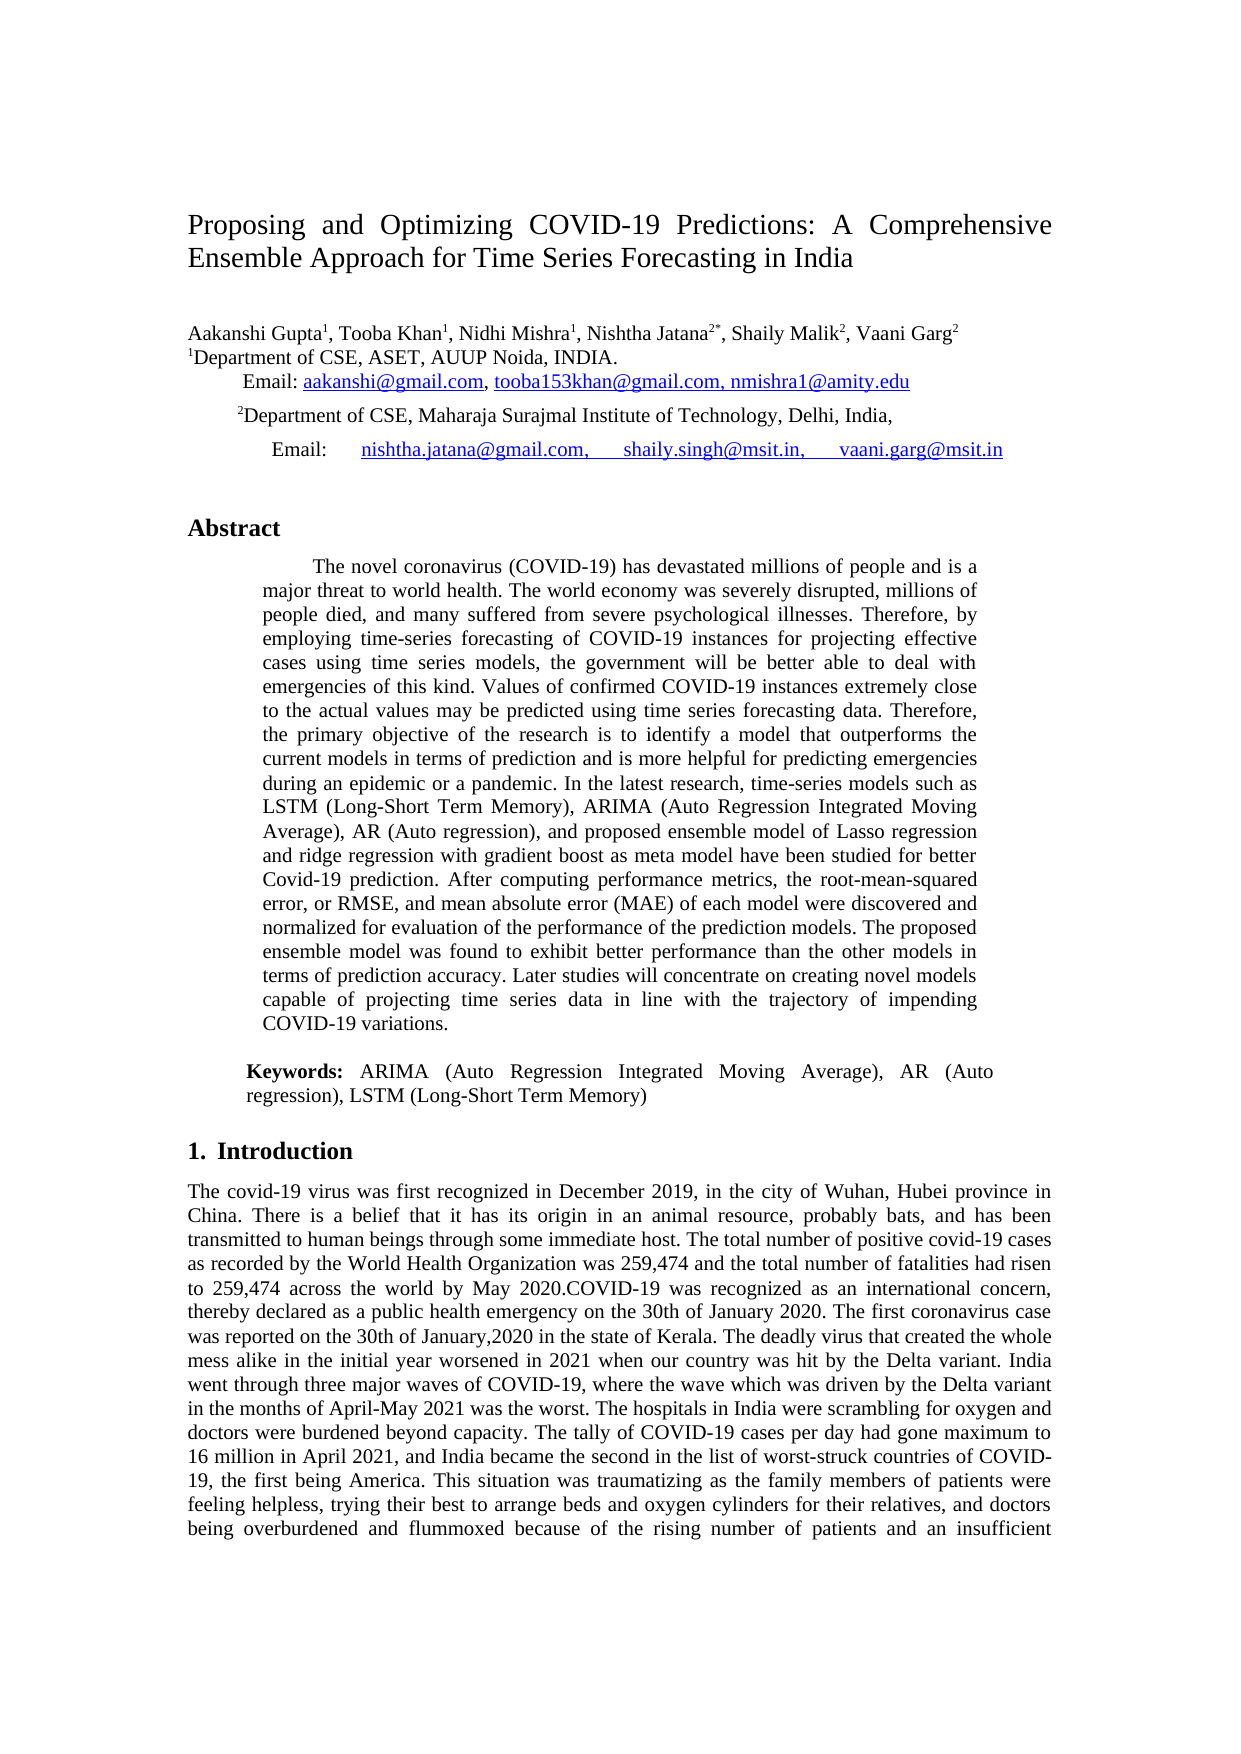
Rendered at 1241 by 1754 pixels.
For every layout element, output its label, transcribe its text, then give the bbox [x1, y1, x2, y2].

text Email: aakanshi@gmail.com, tooba153khan@gmail.com, nmishra1@amity.edu [237, 369, 1003, 393]
text Proposing and Optimizing COVID-19 Predictions: A Comprehensive Ensemble Approach for Time Series Forecasting in India [187, 207, 1053, 274]
text 1Department of CSE, ASET, AUUP Noida, INDIA. [187, 345, 1053, 369]
list Introduction [187, 1136, 1053, 1165]
text 2Department of CSE, Maharaja Surajmal Institute of Technology, Delhi, India, [237, 403, 1003, 427]
text The novel coronavirus (COVID-19) has devastated millions of people and is a major threat to world health. The world economy was severely disrupted, millions of people died, and many suffered from severe psychological illnesses. Therefore, by employing time-series forecasting of COVID-19 instances for projecting effective cases using time series models, the government will be better able to deal with emergencies of this kind. Values of confirmed COVID-19 instances extremely close to the actual values may be predicted using time series forecasting data. Therefore, the primary objective of the research is to identify a model that outperforms the current models in terms of prediction and is more helpful for predicting emergencies during an epidemic or a pandemic. In the latest research, time-series models such as LSTM (Long-Short Term Memory), ARIMA (Auto Regression Integrated Moving Average), AR (Auto regression), and proposed ensemble model of Lasso regression and ridge regression with gradient boost as meta model have been studied for better Covid-19 prediction. After computing performance metrics, the root-mean-squared error, or RMSE, and mean absolute error (MAE) of each model were discovered and normalized for evaluation of the performance of the prediction models. The proposed ensemble model was found to exhibit better performance than the other models in terms of prediction accuracy. Later studies will concentrate on creating novel models capable of projecting time series data in line with the trajectory of impending COVID-19 variations. [262, 554, 978, 1035]
text Keywords: ARIMA (Auto Regression Integrated Moving Average), AR (Auto regression), LSTM (Long-Short Term Memory) [246, 1059, 994, 1107]
text Abstract [187, 513, 1003, 542]
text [187, 1179, 1053, 1540]
text Aakanshi Gupta1, Tooba Khan1, Nidhi Mishra1, Nishtha Jatana2*, Shaily Malik2, Vaani Garg2 [187, 321, 1053, 345]
text Email: nishtha.jatana@gmail.com, shaily.singh@msit.in, vaani.garg@msit.in [237, 437, 1003, 502]
